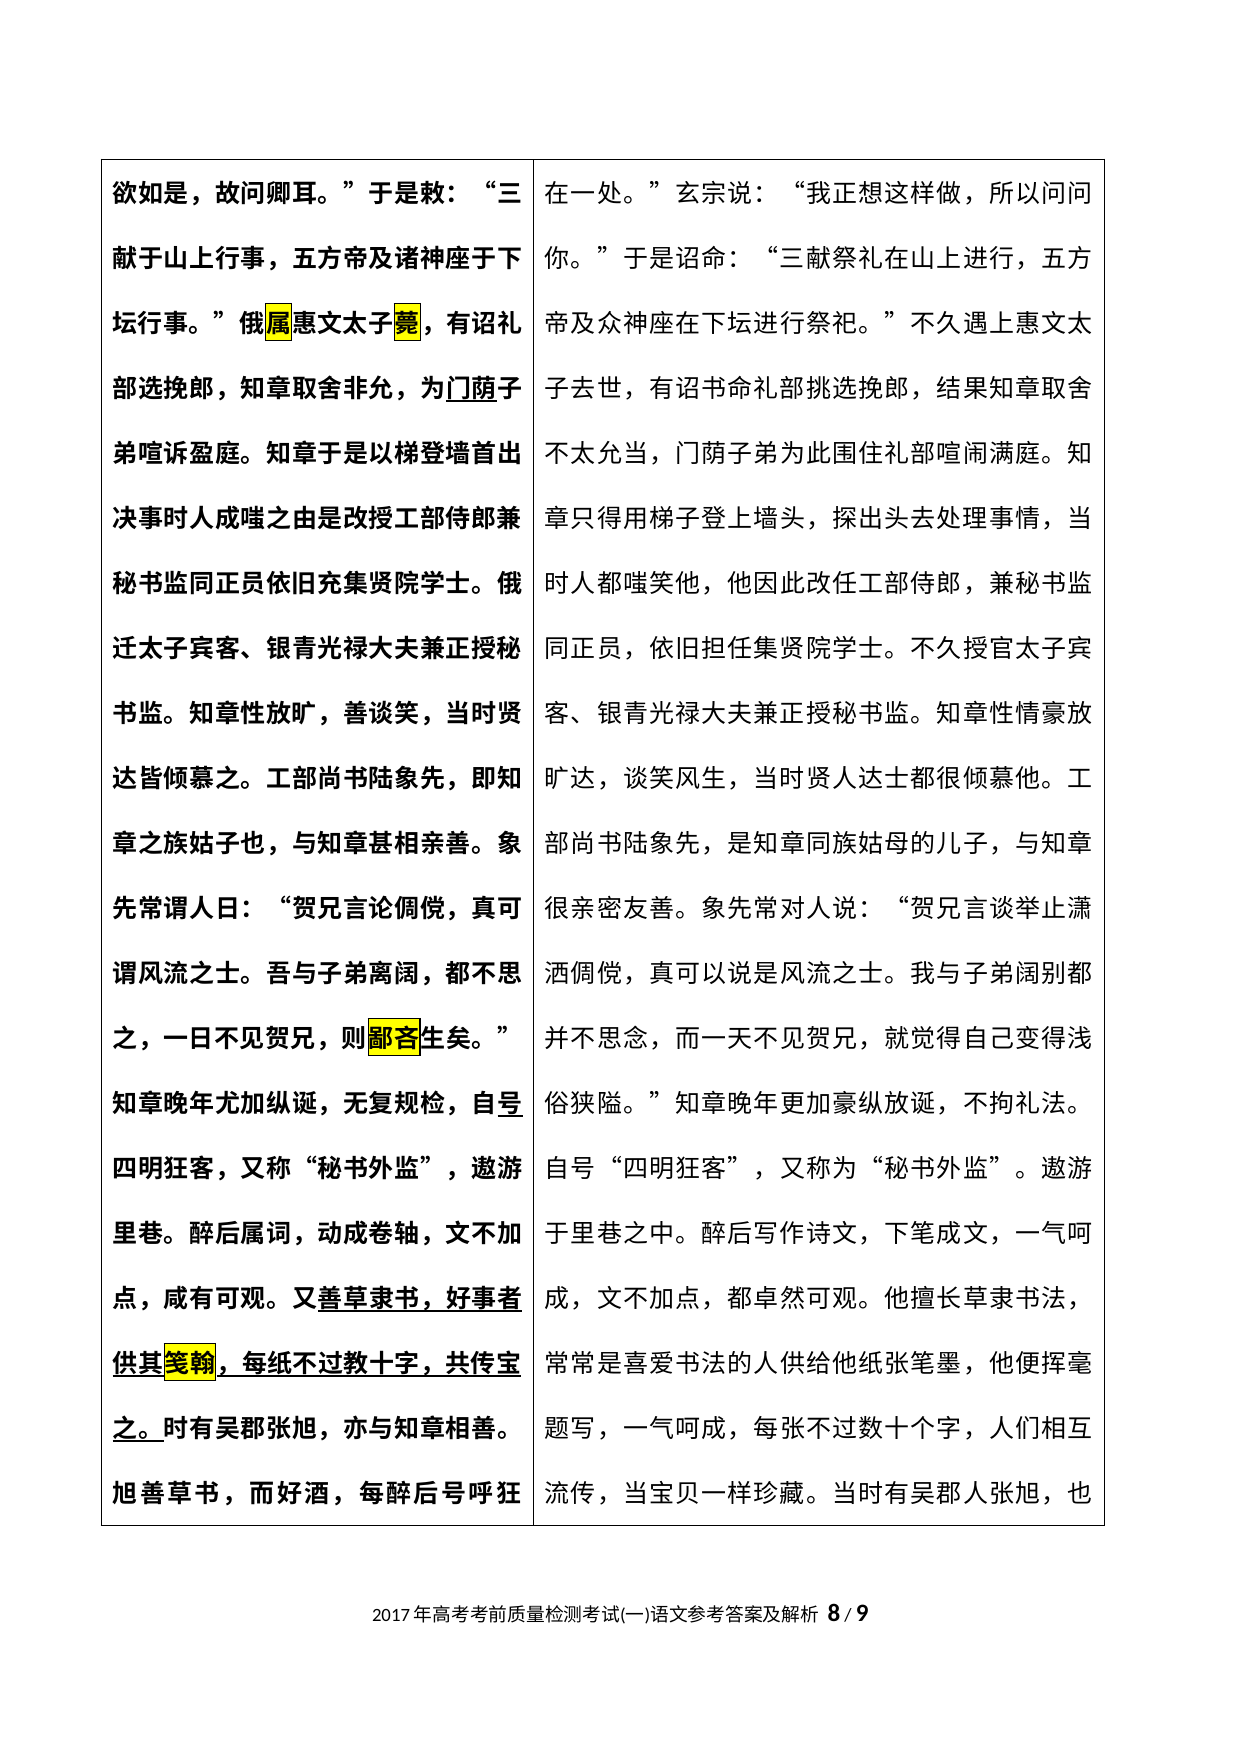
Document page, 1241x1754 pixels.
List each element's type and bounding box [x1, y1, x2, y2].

table_cell [534, 160, 1104, 1524]
table_cell [102, 160, 533, 1524]
